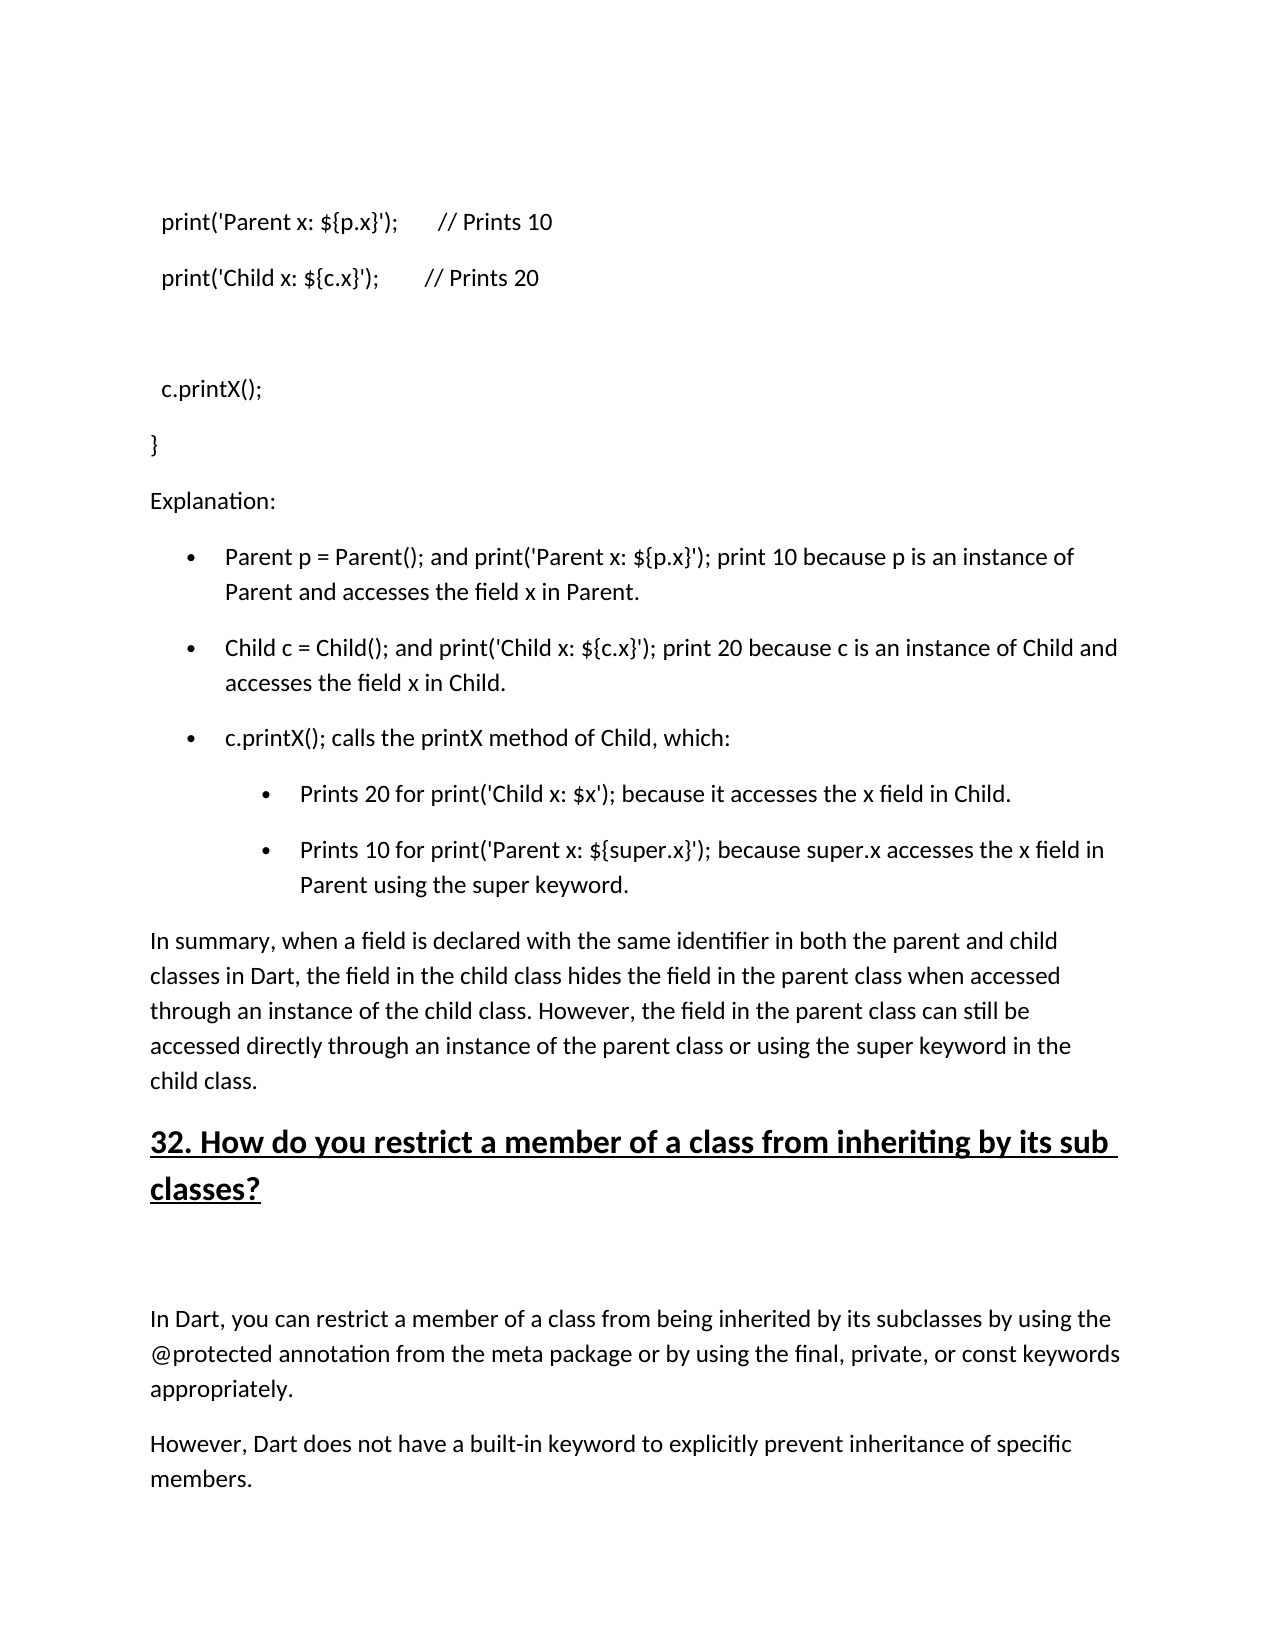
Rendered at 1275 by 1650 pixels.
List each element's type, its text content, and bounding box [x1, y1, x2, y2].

text In summary, when a field is declared with the same identifier in both the parent and child classes in Dart, the field in the child class hides the field in the parent class when accessed through an instance of the child class. However, the field in the parent class can still be accessed directly through an instance of the parent class or using the super keyword in the child class. [150, 925, 1125, 1096]
list Parent p = Parent(); and print('Parent x: ${p.x}'); print 10 because p is an instance of Parent and accesses the field x in Parent. [187, 541, 1125, 606]
list Prints 10 for print('Parent x: ${super.x}'); because super.x accesses the x field in Parent using the super keyword. [262, 834, 1125, 900]
list Prints 20 for print('Child x: $x'); because it accesses the x field in Child. [262, 778, 1125, 809]
text } [150, 429, 1125, 460]
text Explanation: [150, 485, 1125, 516]
text c.printX(); [150, 373, 1125, 404]
text print('Parent x: ${p.x}'); // Prints 10 [150, 206, 1125, 236]
text 32. How do you restrict a member of a class from inheriting by its sub classes? [150, 1121, 1125, 1208]
list Child c = Child(); and print('Child x: ${c.x}'); print 20 because c is an instance of Child and accesses the field x in Child. [187, 632, 1125, 697]
text In Dart, you can restrict a member of a class from being inherited by its subclasses by using the @protected annotation from the meta package or by using the final, private, or const keywords appropriately. [150, 1303, 1125, 1403]
text However, Dart does not have a built-in keyword to explicitly prevent inheritance of specific members. [150, 1429, 1125, 1494]
list c.printX(); calls the printX method of Child, which: [187, 722, 1125, 753]
text print('Child x: ${c.x}'); // Prints 20 [150, 262, 1125, 292]
